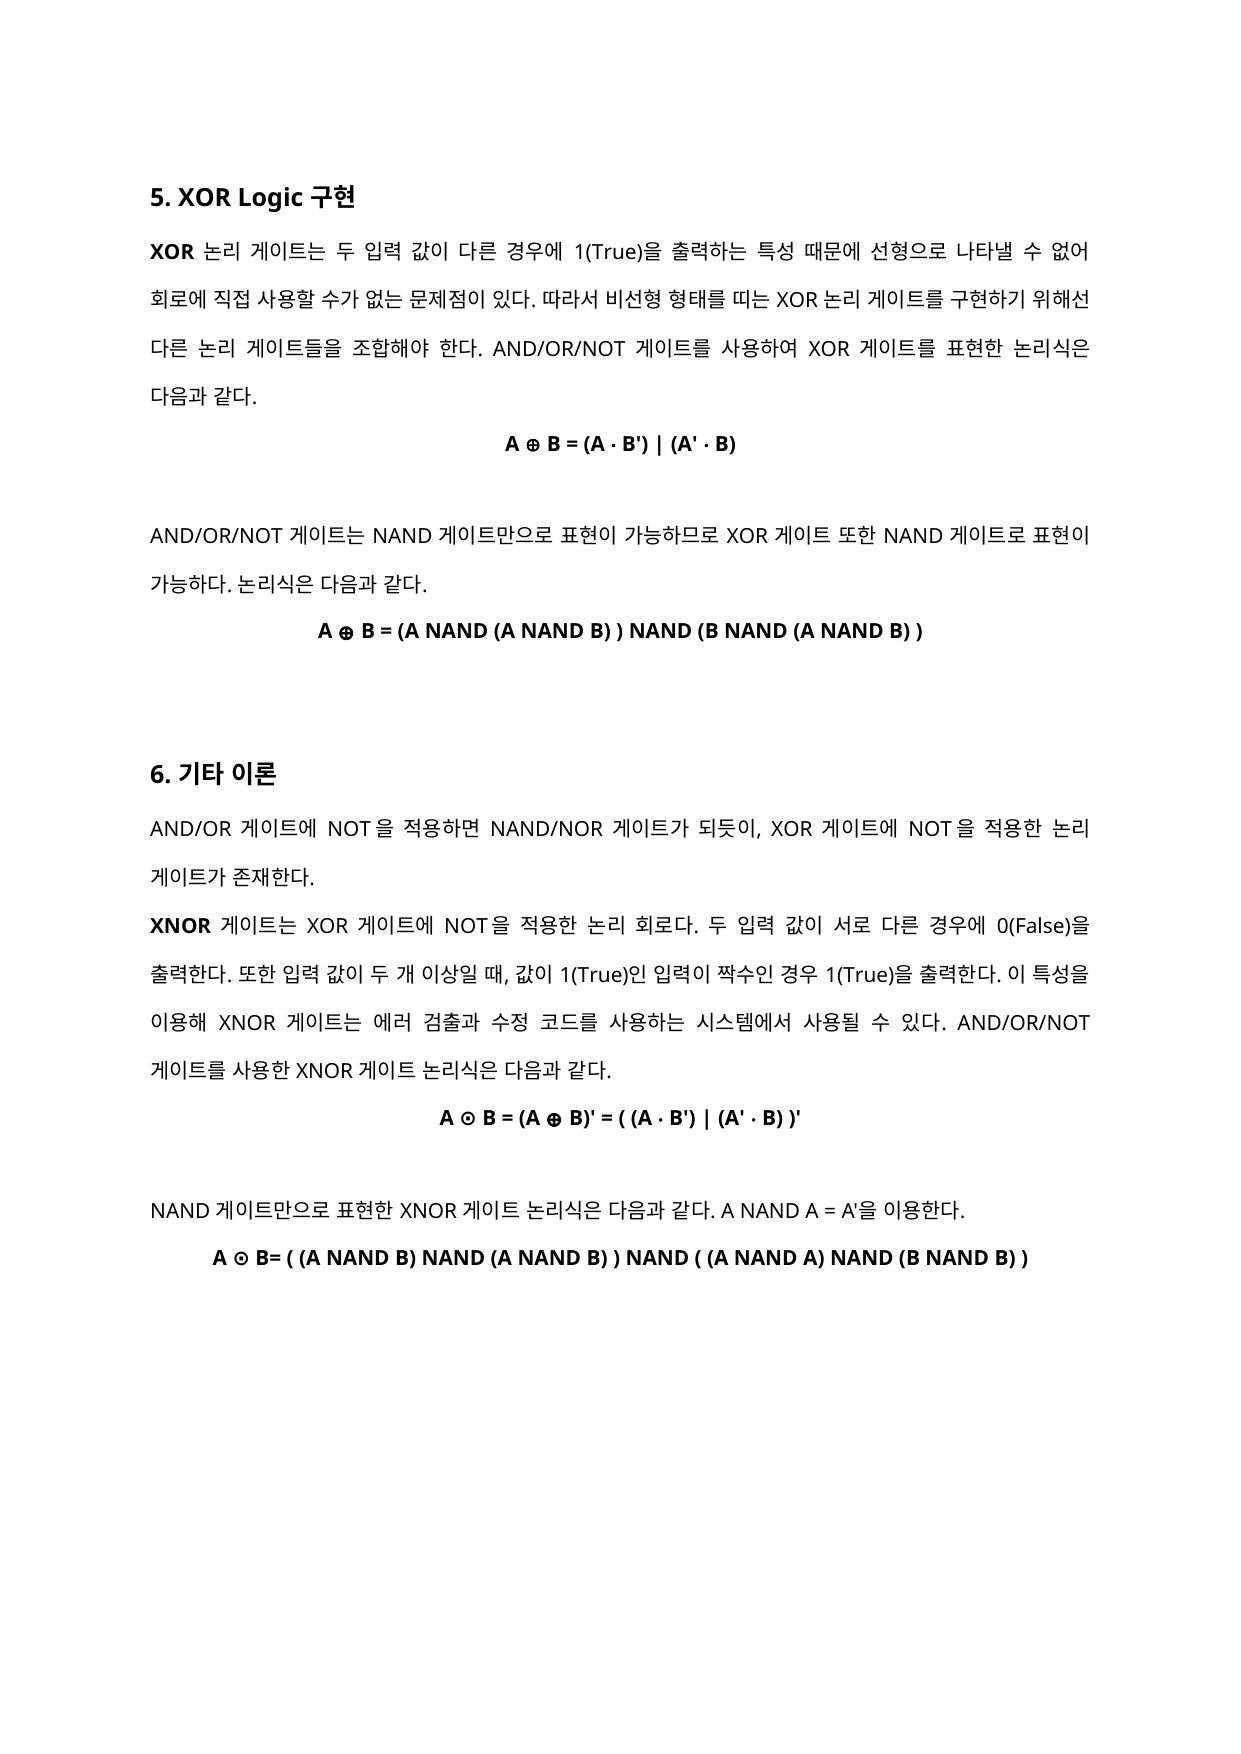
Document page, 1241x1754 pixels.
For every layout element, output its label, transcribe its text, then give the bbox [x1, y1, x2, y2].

text XOR 논리 게이트는 두 입력 값이 다른 경우에 1(True)을 출력하는 특성 때문에 선형으로 나타낼 수 없어 회로에 직접 사용할 수가 없는 문제점이 있다. 따라서 비선형 형태를 띠는 XOR 논리 게이트를 구현하기 위해선 다른 논리 게이트들을 조합해야 한다. AND/OR/NOT 게이트를 사용하여 XOR 게이트를 표현한 논리식은 다음과 같다. [150, 235, 1090, 411]
text NAND 게이트만으로 표현한 XNOR 게이트 논리식은 다음과 같다. A NAND A = A'을 이용한다. [150, 1194, 1090, 1224]
text AND/OR 게이트에 NOT을 적용하면 NAND/NOR 게이트가 되듯이, XOR 게이트에 NOT을 적용한 논리 게이트가 존재한다. [150, 813, 1090, 891]
text XNOR 게이트는 XOR 게이트에 NOT을 적용한 논리 회로다. 두 입력 값이 서로 다른 경우에 0(False)을 출력한다. 또한 입력 값이 두 개 이상일 때, 값이 1(True)인 입력이 짝수인 경우 1(True)을 출력한다. 이 특성을 이용해 XNOR 게이트는 에러 검출과 수정 코드를 사용하는 시스템에서 사용될 수 있다. AND/OR/NOT 게이트를 사용한 XNOR 게이트 논리식은 다음과 같다. [150, 909, 1090, 1085]
text AND/OR/NOT 게이트는 NAND 게이트만으로 표현이 가능하므로 XOR 게이트 또한 NAND 게이트로 표현이 가능하다. 논리식은 다음과 같다. [150, 520, 1090, 598]
text A ⊕ B = (A NAND (A NAND B) ) NAND (B NAND (A NAND B) ) [150, 617, 1090, 645]
text A B = (A ⋅ B') | (A' ⋅ B) [150, 429, 1090, 457]
text 5. XOR Logic 구현 [150, 177, 1090, 213]
text A ⊙ B= ( (A NAND B) NAND (A NAND B) ) NAND ( (A NAND A) NAND (B NAND B) ) [150, 1243, 1090, 1272]
text 6. 기타 이론 [150, 755, 1090, 791]
text A ⊙ B = (A ⊕ B)' = ( (A ⋅ B') | (A' ⋅ B) )' [150, 1103, 1090, 1132]
